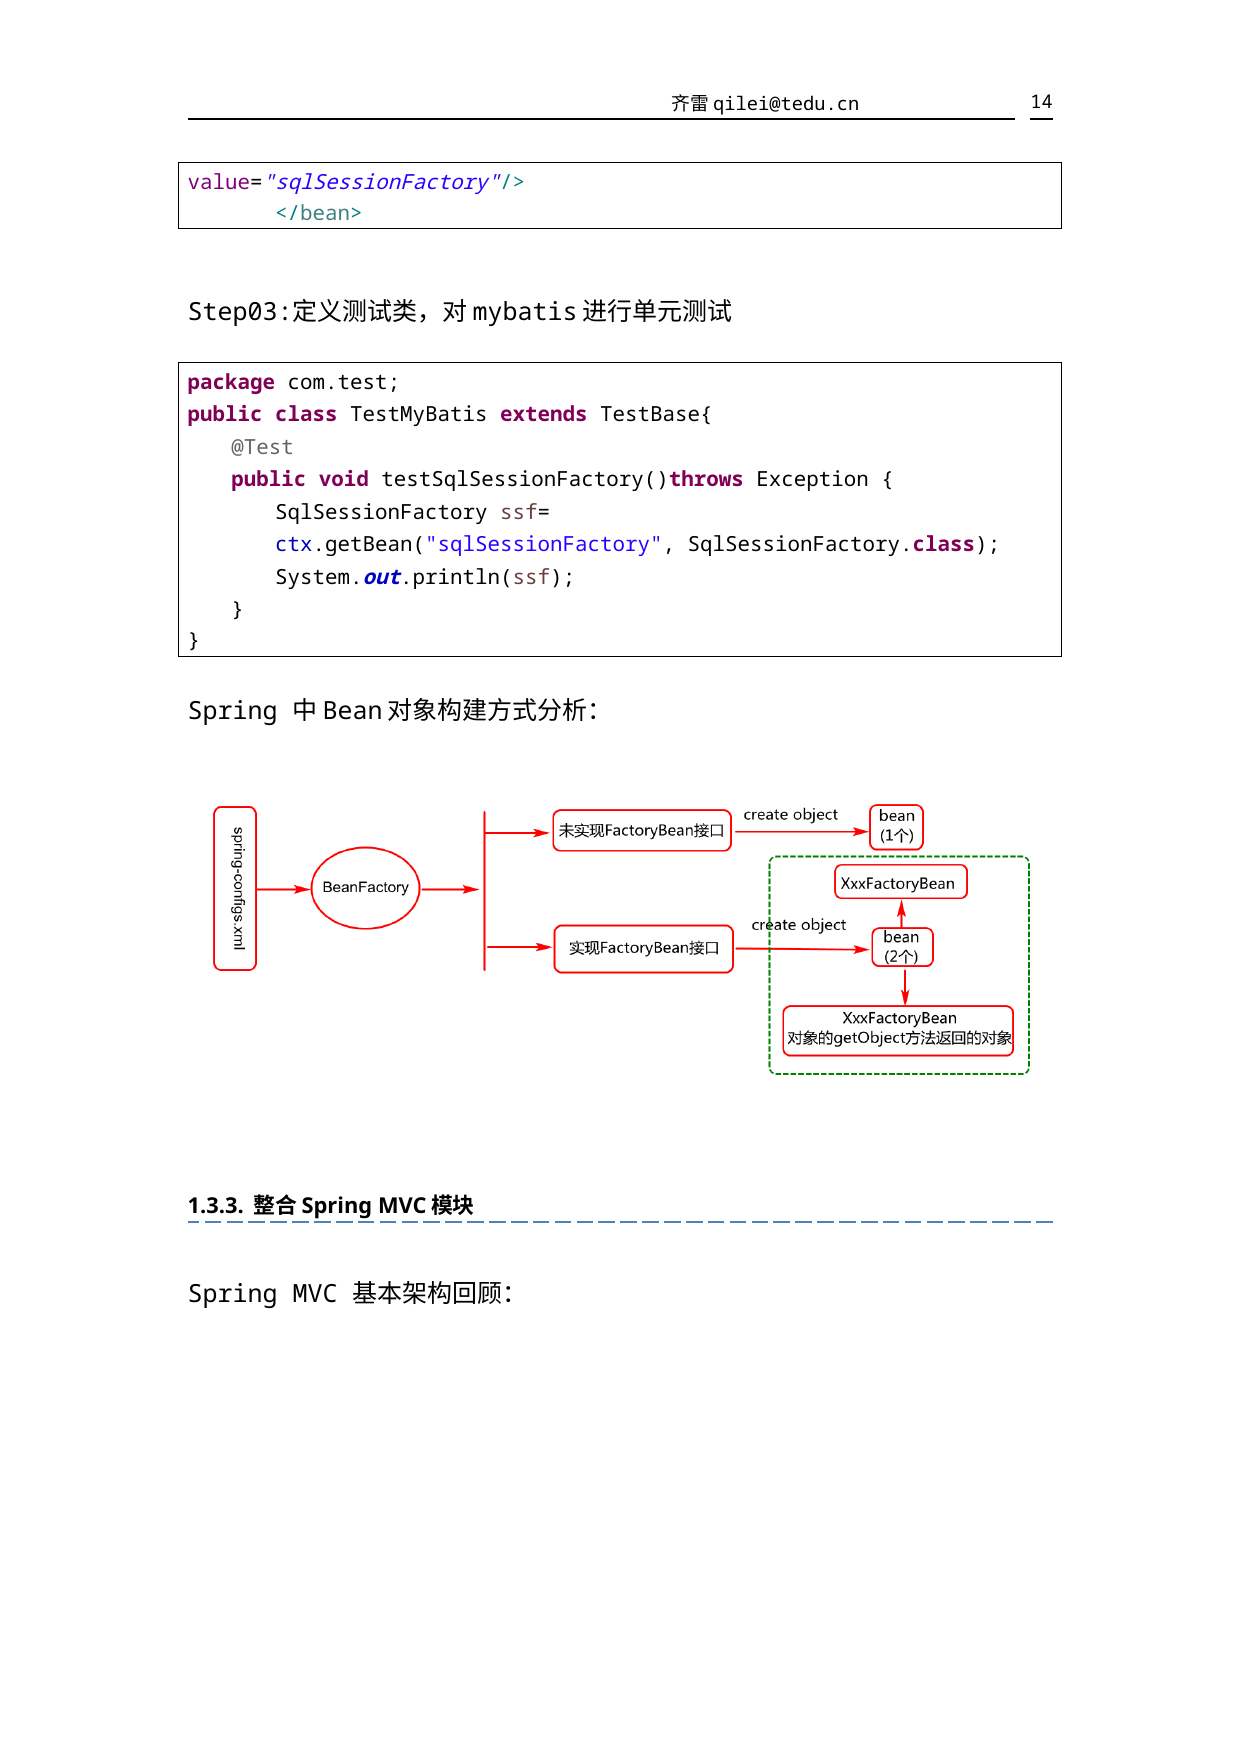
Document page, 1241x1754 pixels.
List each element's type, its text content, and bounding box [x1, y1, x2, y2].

text ctx.getBean("sqlSessionFactory", SqlSessionFactory.class); [187, 528, 1053, 560]
text public void testSqlSessionFactory()throws Exception { [187, 463, 1053, 495]
text Step03:定义测试类，对mybatis进行单元测试 [187, 292, 1053, 328]
text </bean> [179, 194, 1061, 228]
text } [187, 593, 1053, 622]
text package com.test; [179, 363, 1061, 398]
text @Test [187, 430, 1053, 463]
text } [179, 622, 1061, 656]
text Spring 中Bean对象构建方式分析： [187, 691, 1053, 727]
text Spring MVC 基本架构回顾： [187, 1274, 1053, 1310]
picture [187, 761, 1053, 1093]
text public class TestMyBatis extends TestBase{ [187, 398, 1053, 430]
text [179, 163, 1061, 194]
subtitle 整合Spring MVC模块 [187, 1188, 1053, 1223]
text SqlSessionFactory ssf= [187, 495, 1053, 528]
text System.out.println(ssf); [187, 560, 1053, 593]
